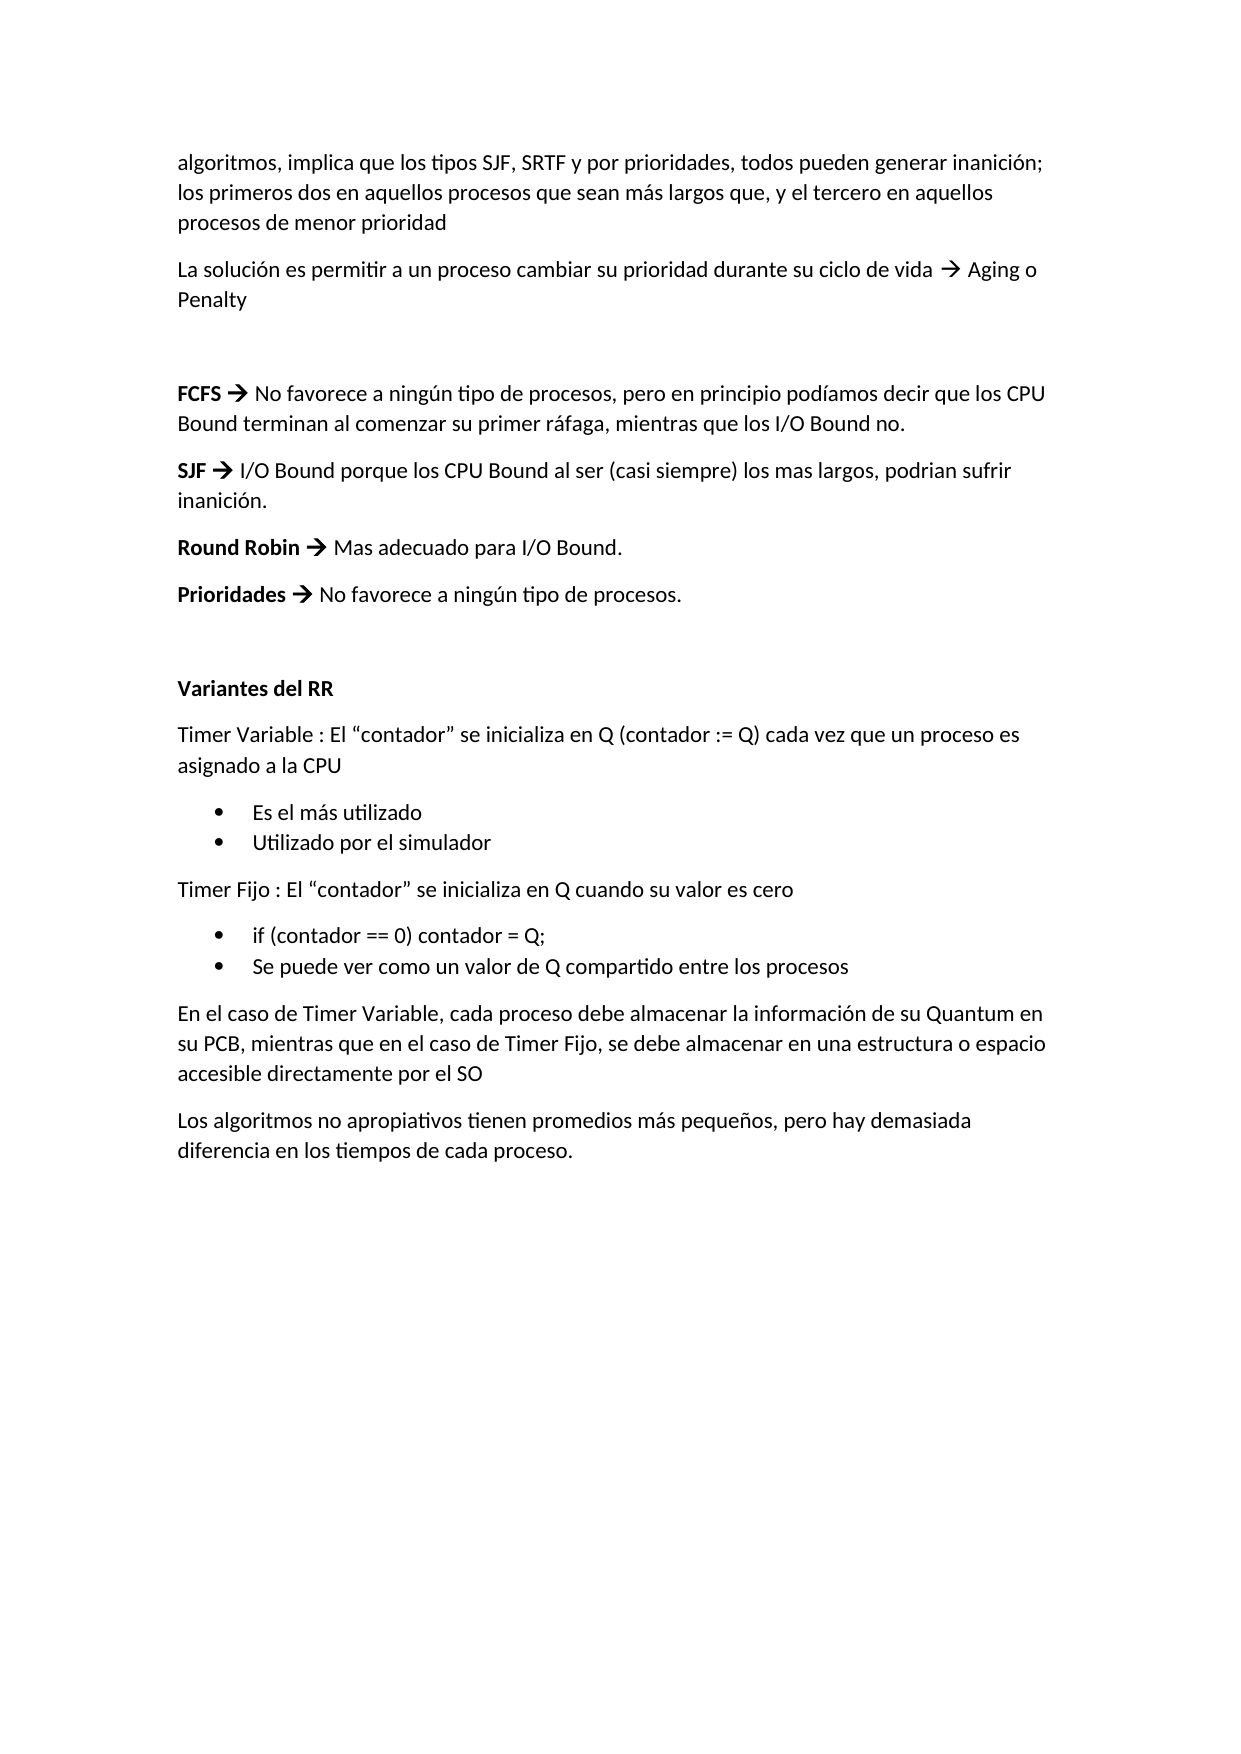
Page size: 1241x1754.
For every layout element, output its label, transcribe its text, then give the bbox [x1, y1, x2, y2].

text Prioridades No favorece a ningún tipo de procesos. [177, 580, 1063, 608]
list Es el más utilizado [215, 798, 1063, 826]
text La solución es permitir a un proceso cambiar su prioridad durante su ciclo de vida Aging o Penalty [177, 255, 1063, 313]
list if (contador == 0) contador = Q; [215, 922, 1063, 949]
text Timer Fijo : El “contador” se inicializa en Q cuando su valor es cero [177, 875, 1063, 903]
text Los algoritmos no apropiativos tienen promedios más pequeños, pero hay demasiada diferencia en los tiempos de cada proceso. [177, 1106, 1063, 1164]
text En el caso de Timer Variable, cada proceso debe almacenar la información de su Quantum en su PCB, mientras que en el caso de Timer Fijo, se debe almacenar en una estructura o espacio accesible directamente por el SO [177, 999, 1063, 1087]
text Timer Variable : El “contador” se inicializa en Q (contador := Q) cada vez que un proceso es asignado a la CPU [177, 721, 1063, 779]
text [177, 148, 1063, 236]
text Round Robin Mas adecuado para I/O Bound. [177, 533, 1063, 561]
text Variantes del RR [177, 674, 1063, 702]
list Se puede ver como un valor de Q compartido entre los procesos [215, 952, 1063, 980]
text FCFS No favorece a ningún tipo de procesos, pero en principio podíamos decir que los CPU Bound terminan al comenzar su primer ráfaga, mientras que los I/O Bound no. [177, 379, 1063, 437]
text SJF I/O Bound porque los CPU Bound al ser (casi siempre) los mas largos, podrian sufrir inanición. [177, 456, 1063, 514]
list Utilizado por el simulador [215, 828, 1063, 856]
